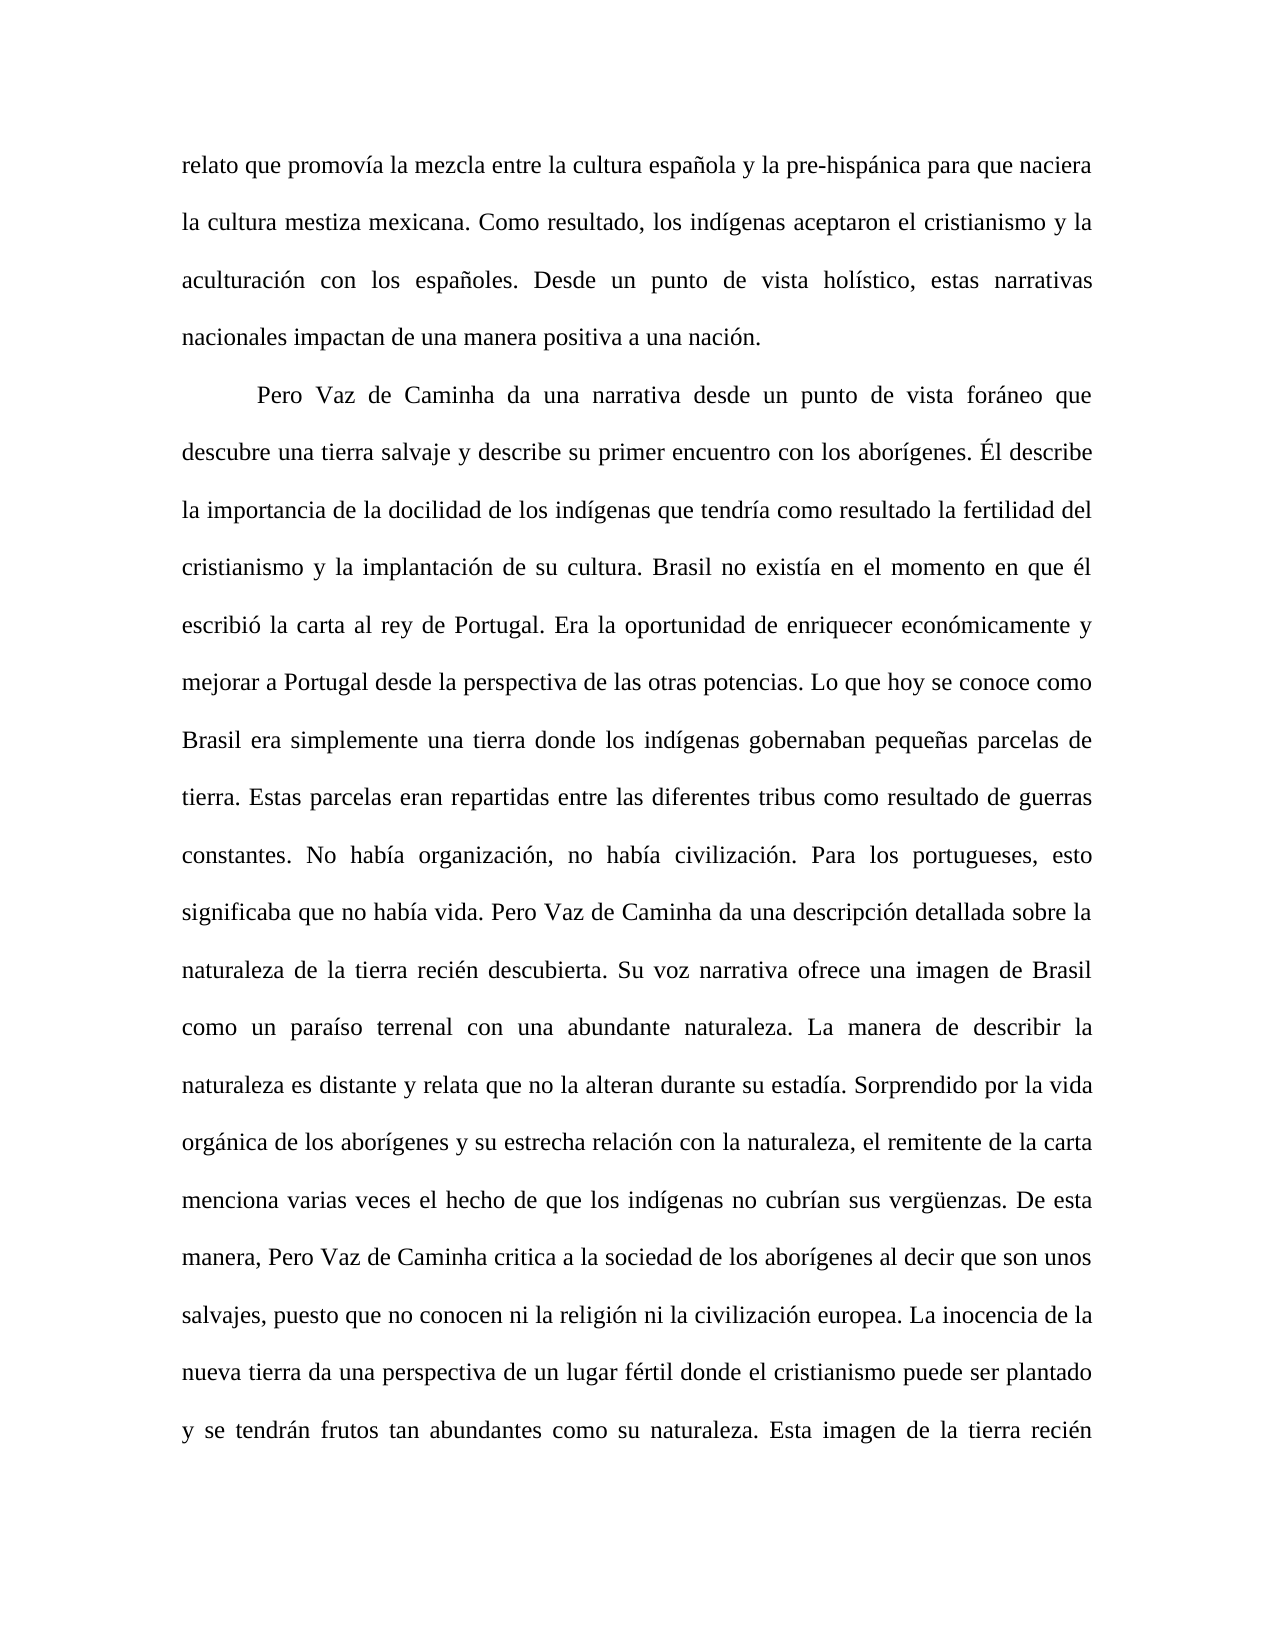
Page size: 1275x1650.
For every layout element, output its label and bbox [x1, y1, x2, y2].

text [182, 380, 1093, 1444]
text [182, 150, 1093, 351]
